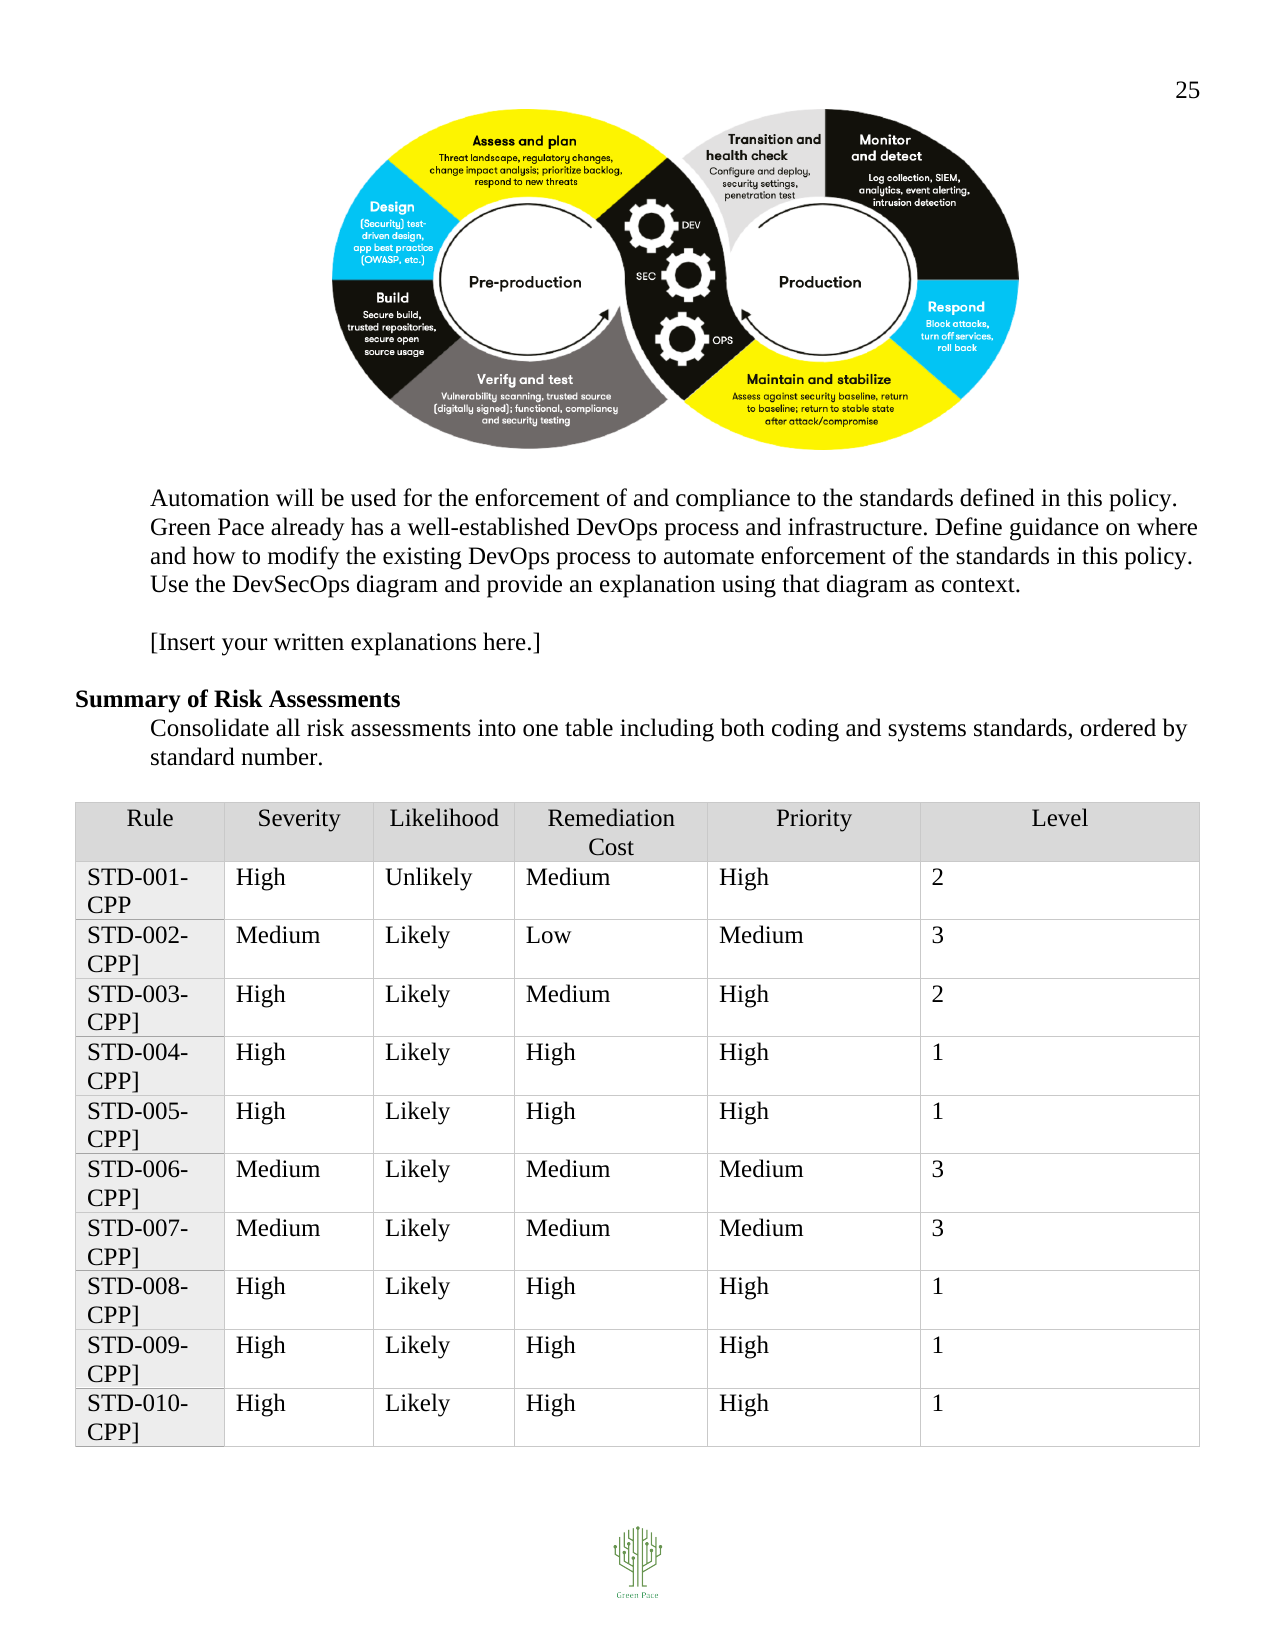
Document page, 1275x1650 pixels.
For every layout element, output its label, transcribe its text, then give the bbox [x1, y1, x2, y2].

table_cell 1 [921, 1037, 1199, 1095]
table_cell 1 [921, 1096, 1199, 1153]
subtitle Summary of Risk Assessments [75, 684, 1200, 713]
table_cell High [225, 1037, 373, 1095]
table_cell Likely [374, 1096, 514, 1153]
table_cell Low [515, 920, 707, 978]
table_cell 2 [921, 979, 1199, 1036]
table_cell Medium [708, 920, 920, 978]
table_cell High [515, 1271, 707, 1329]
table_cell Likely [374, 1330, 514, 1387]
table_cell STD-009-CPP] [76, 1330, 224, 1387]
table_cell 1 [921, 1330, 1199, 1387]
table_cell Likely [374, 1213, 514, 1270]
table_cell 1 [921, 1271, 1199, 1329]
table_cell High [225, 979, 373, 1036]
table_cell Likely [374, 920, 514, 978]
table_cell Medium [225, 1213, 373, 1270]
table_header Priority [708, 803, 920, 861]
table_cell STD-007-CPP] [76, 1213, 224, 1270]
table_cell STD-006-CPP] [76, 1154, 224, 1212]
table_cell 3 [921, 920, 1199, 978]
table_header Severity [225, 803, 373, 861]
text Consolidate all risk assessments into one table including both coding and systems standards, ordered by standard number. [150, 713, 1200, 771]
table_cell 2 [921, 862, 1199, 919]
table_cell STD-001-CPP [76, 862, 224, 919]
table_cell Likely [374, 1389, 514, 1446]
table_cell Medium [708, 1154, 920, 1212]
table_cell High [225, 1389, 373, 1446]
table_cell High [515, 1330, 707, 1387]
text [Insert your written explanations here.] [150, 627, 1200, 656]
table_cell Medium [515, 1154, 707, 1212]
table_cell 3 [921, 1154, 1199, 1212]
table_cell High [225, 862, 373, 919]
picture [605, 1521, 670, 1606]
table_cell Medium [225, 920, 373, 978]
table_cell Medium [515, 979, 707, 1036]
table_cell High [225, 1330, 373, 1387]
table_cell Medium [708, 1213, 920, 1270]
table_cell High [708, 1096, 920, 1153]
table_cell High [515, 1096, 707, 1153]
table_cell High [708, 1389, 920, 1446]
table_cell High [225, 1096, 373, 1153]
picture [327, 103, 1023, 455]
table_cell Likely [374, 979, 514, 1036]
table_cell STD-008-CPP] [76, 1271, 224, 1329]
table_cell Likely [374, 1271, 514, 1329]
table_cell High [515, 1389, 707, 1446]
table_cell High [515, 1037, 707, 1095]
table_header Level [921, 803, 1199, 861]
table_cell STD-005-CPP] [76, 1096, 224, 1153]
table_cell Likely [374, 1154, 514, 1212]
table_cell Medium [515, 1213, 707, 1270]
table_cell Medium [225, 1154, 373, 1212]
table_cell 3 [921, 1213, 1199, 1270]
table_cell STD-003-CPP] [76, 979, 224, 1036]
table_cell STD-002-CPP] [76, 920, 224, 978]
text Automation will be used for the enforcement of and compliance to the standards defined in this policy. Green Pace already has a well-established DevOps process and infrastructure. Define guidance on where and how to modify the existing DevOps process to automate enforcement of the standards in this policy. Use the DevSecOps diagram and provide an explanation using that diagram as context. [150, 483, 1200, 598]
table_cell High [708, 979, 920, 1036]
table_header Remediation Cost [515, 803, 707, 861]
table_cell High [708, 1271, 920, 1329]
table_cell High [708, 1037, 920, 1095]
table_cell High [708, 1330, 920, 1387]
table_cell Unlikely [374, 862, 514, 919]
table_cell STD-004-CPP] [76, 1037, 224, 1095]
table_cell 1 [921, 1389, 1199, 1446]
table_cell High [225, 1271, 373, 1329]
table_cell Likely [374, 1037, 514, 1095]
table_cell Medium [515, 862, 707, 919]
table_header Likelihood [374, 803, 514, 861]
table_cell STD-010-CPP] [76, 1389, 224, 1446]
table_header Rule [76, 803, 224, 861]
table_cell High [708, 862, 920, 919]
